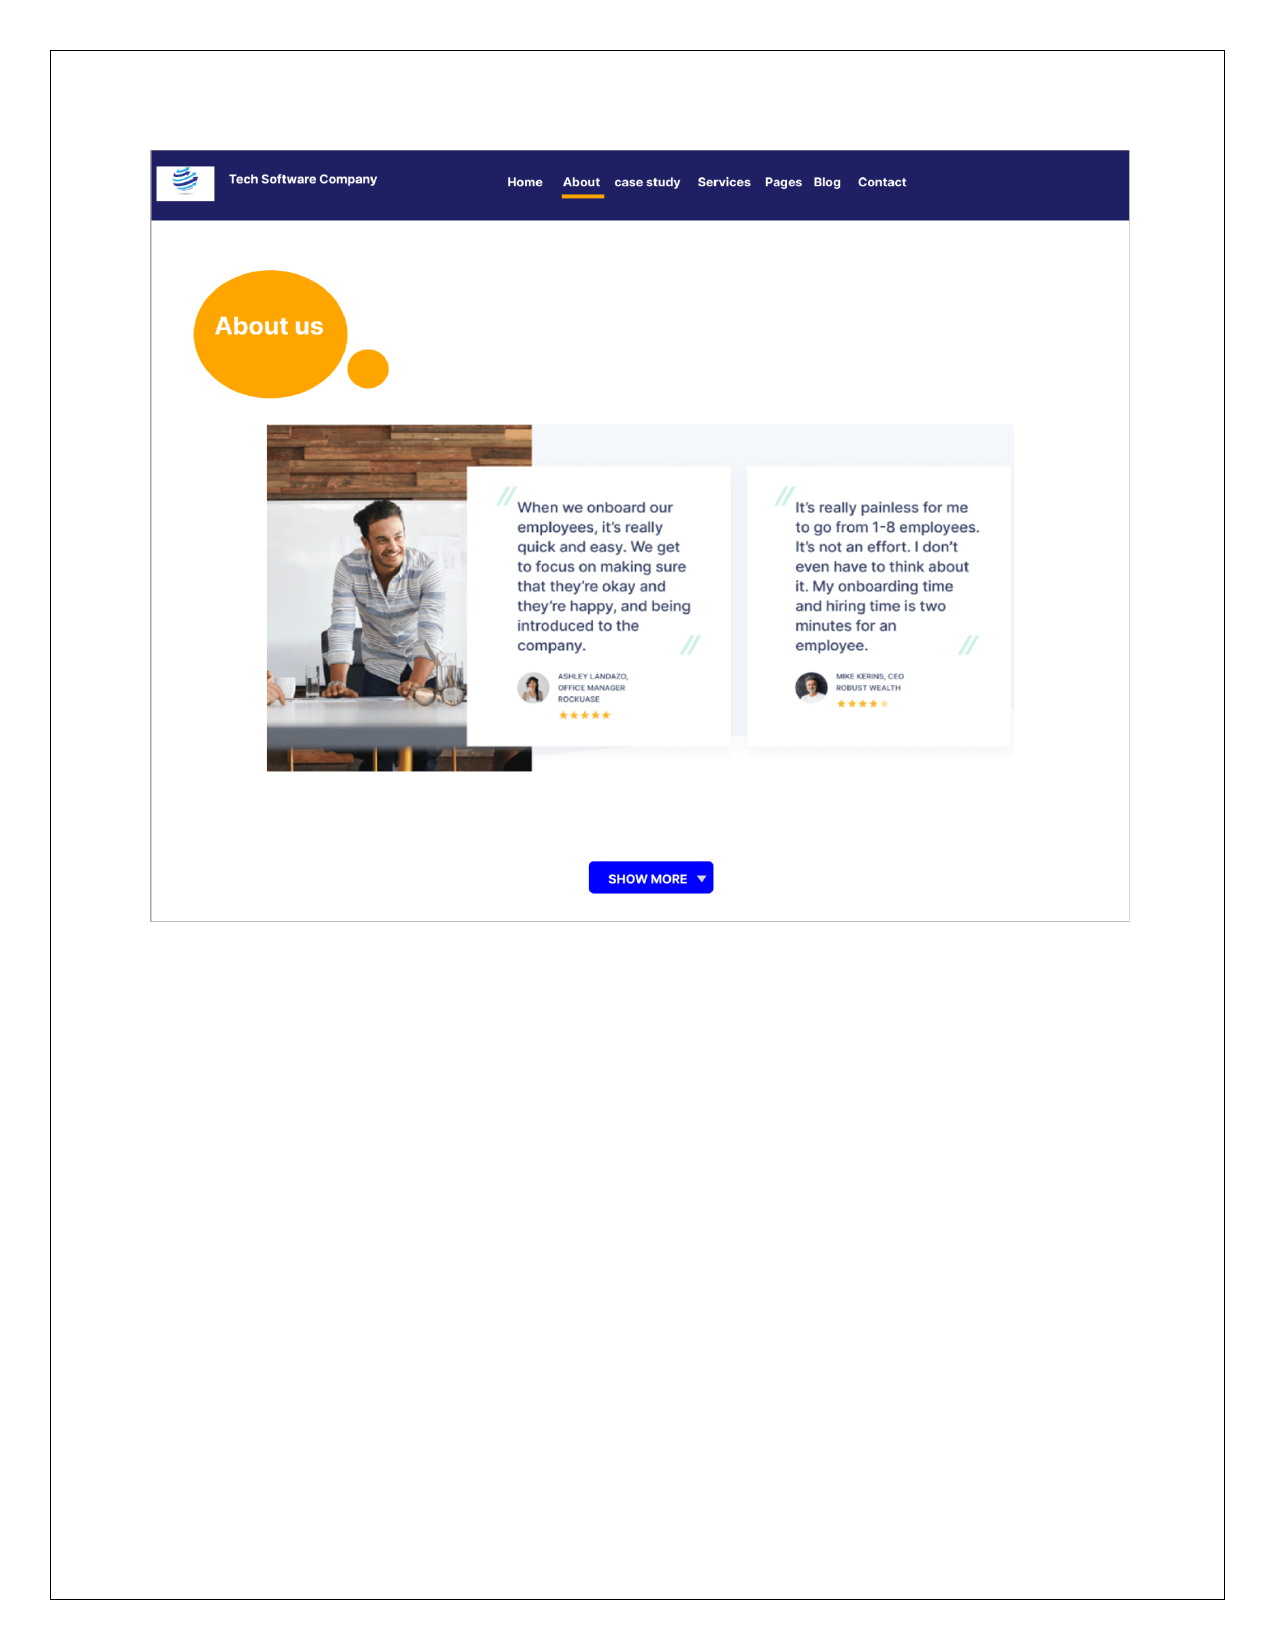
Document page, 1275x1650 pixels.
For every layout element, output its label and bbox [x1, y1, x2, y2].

picture [150, 150, 1130, 922]
